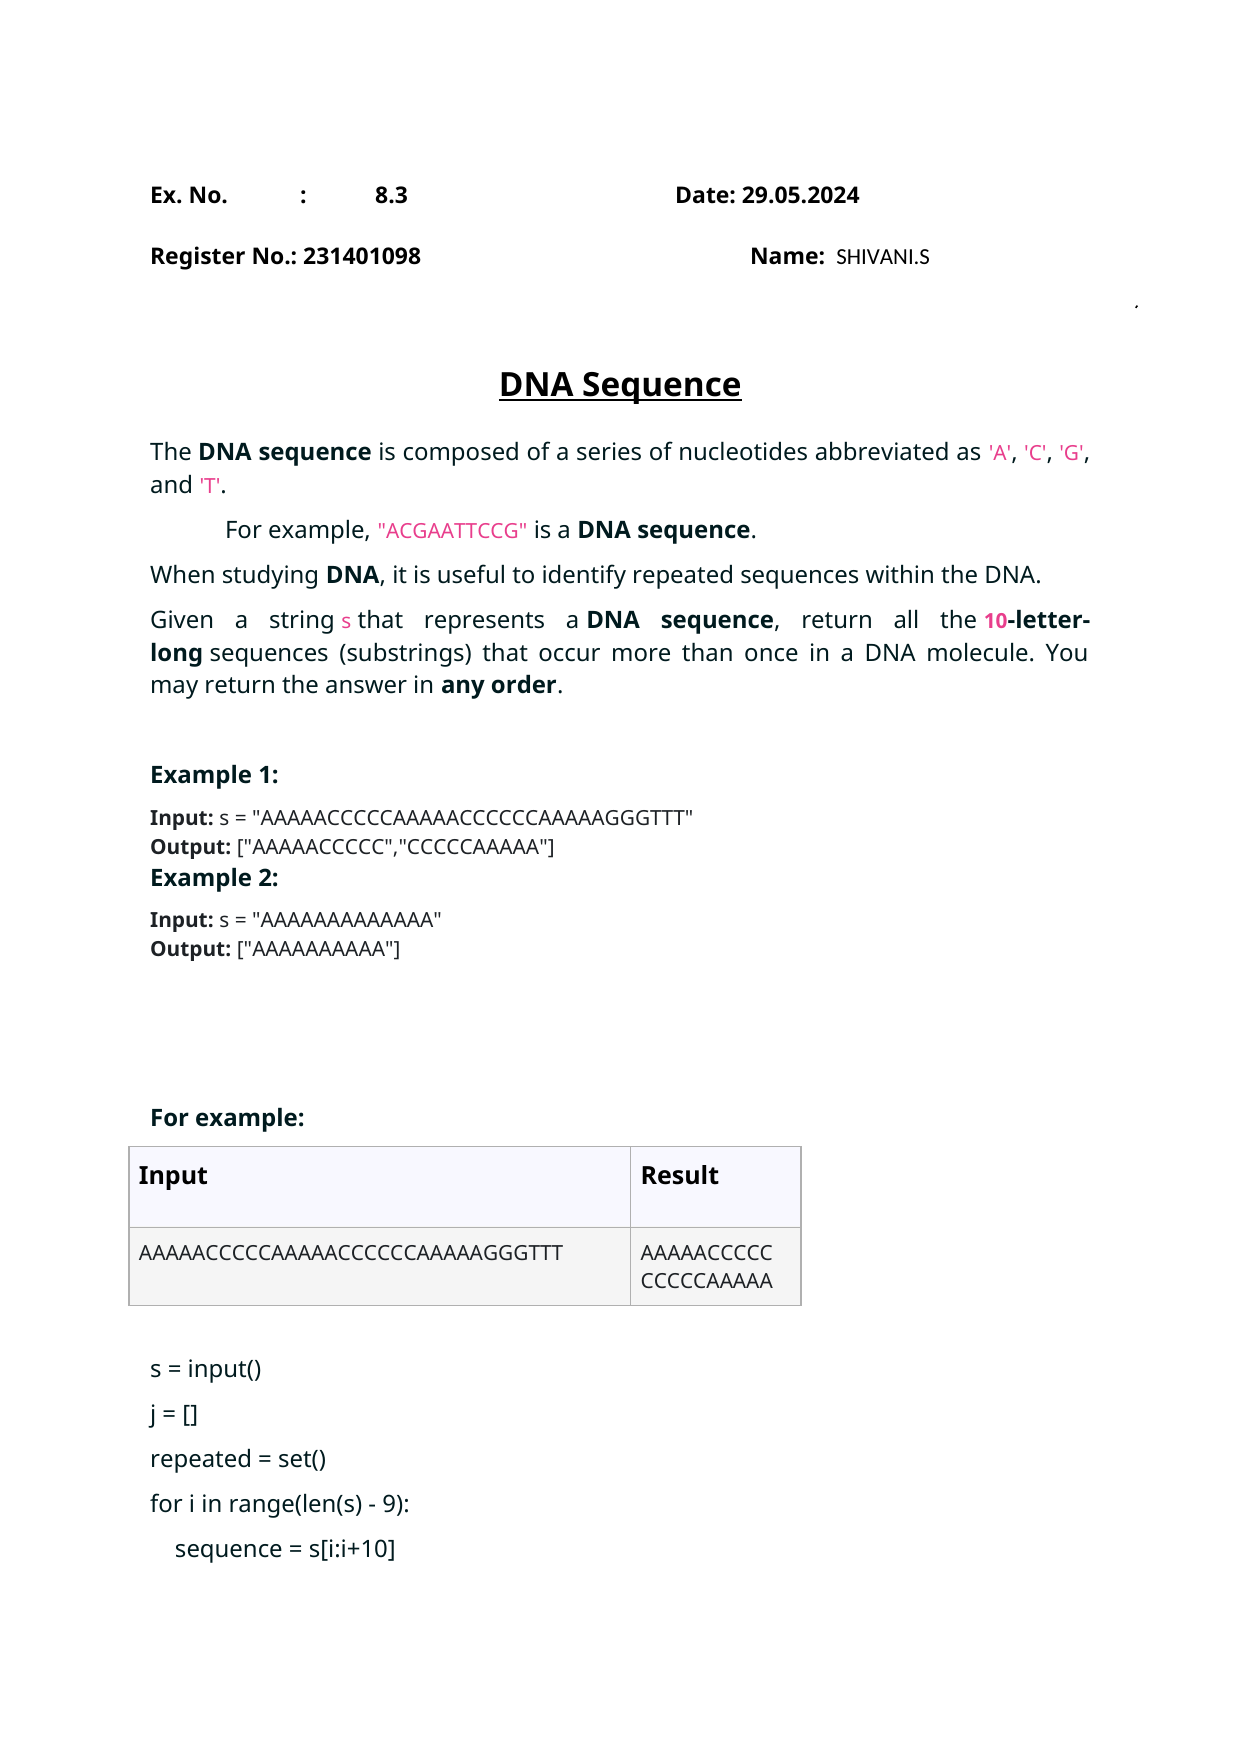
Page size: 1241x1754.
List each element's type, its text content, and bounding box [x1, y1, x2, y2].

text sequence = s[i:i+10] [150, 1532, 1090, 1564]
text When studying DNA, it is useful to identify repeated sequences within the DNA. [150, 558, 1090, 590]
table_cell AAAAACCCCC CCCCCAAAAA [631, 1228, 800, 1305]
text Given a string s that represents a DNA sequence, return all the 10-letter-long sequences (substrings) that occur more than once in a DNA molecule. You may return the answer in any order. [150, 603, 1090, 701]
text DNA Sequence [150, 360, 1090, 406]
text Register No.: 231401098 Name: SHIVANI.S [150, 239, 1090, 271]
text Output: ["AAAAAAAAAA"] [150, 934, 1090, 962]
text Ex. No. : 8.3 Date: 29.05.2024 [150, 179, 1090, 210]
text j = [] [150, 1397, 1090, 1429]
text Example 1: [150, 758, 1090, 791]
table_header Result [631, 1147, 800, 1226]
text s = input() [150, 1351, 1090, 1384]
text Input: s = "AAAAACCCCCAAAAACCCCCCAAAAAGGGTTT" [150, 803, 1090, 832]
text For example: [150, 1101, 1090, 1133]
text Example 2: [150, 860, 1090, 893]
text For example, "ACGAATTCCG" is a DNA sequence. [150, 513, 1090, 545]
text for i in range(len(s) - 9): [150, 1487, 1090, 1519]
text Output: ["AAAAACCCCC","CCCCCAAAAA"] [150, 832, 1090, 860]
table_header Input [130, 1147, 630, 1226]
text Input: s = "AAAAAAAAAAAAA" [150, 905, 1090, 934]
table_cell AAAAACCCCCAAAAACCCCCCAAAAAGGGTTT [130, 1228, 630, 1305]
text The DNA sequence is composed of a series of nucleotides abbreviated as 'A', 'C', 'G', and 'T'. [150, 435, 1090, 500]
text repeated = set() [150, 1442, 1090, 1474]
